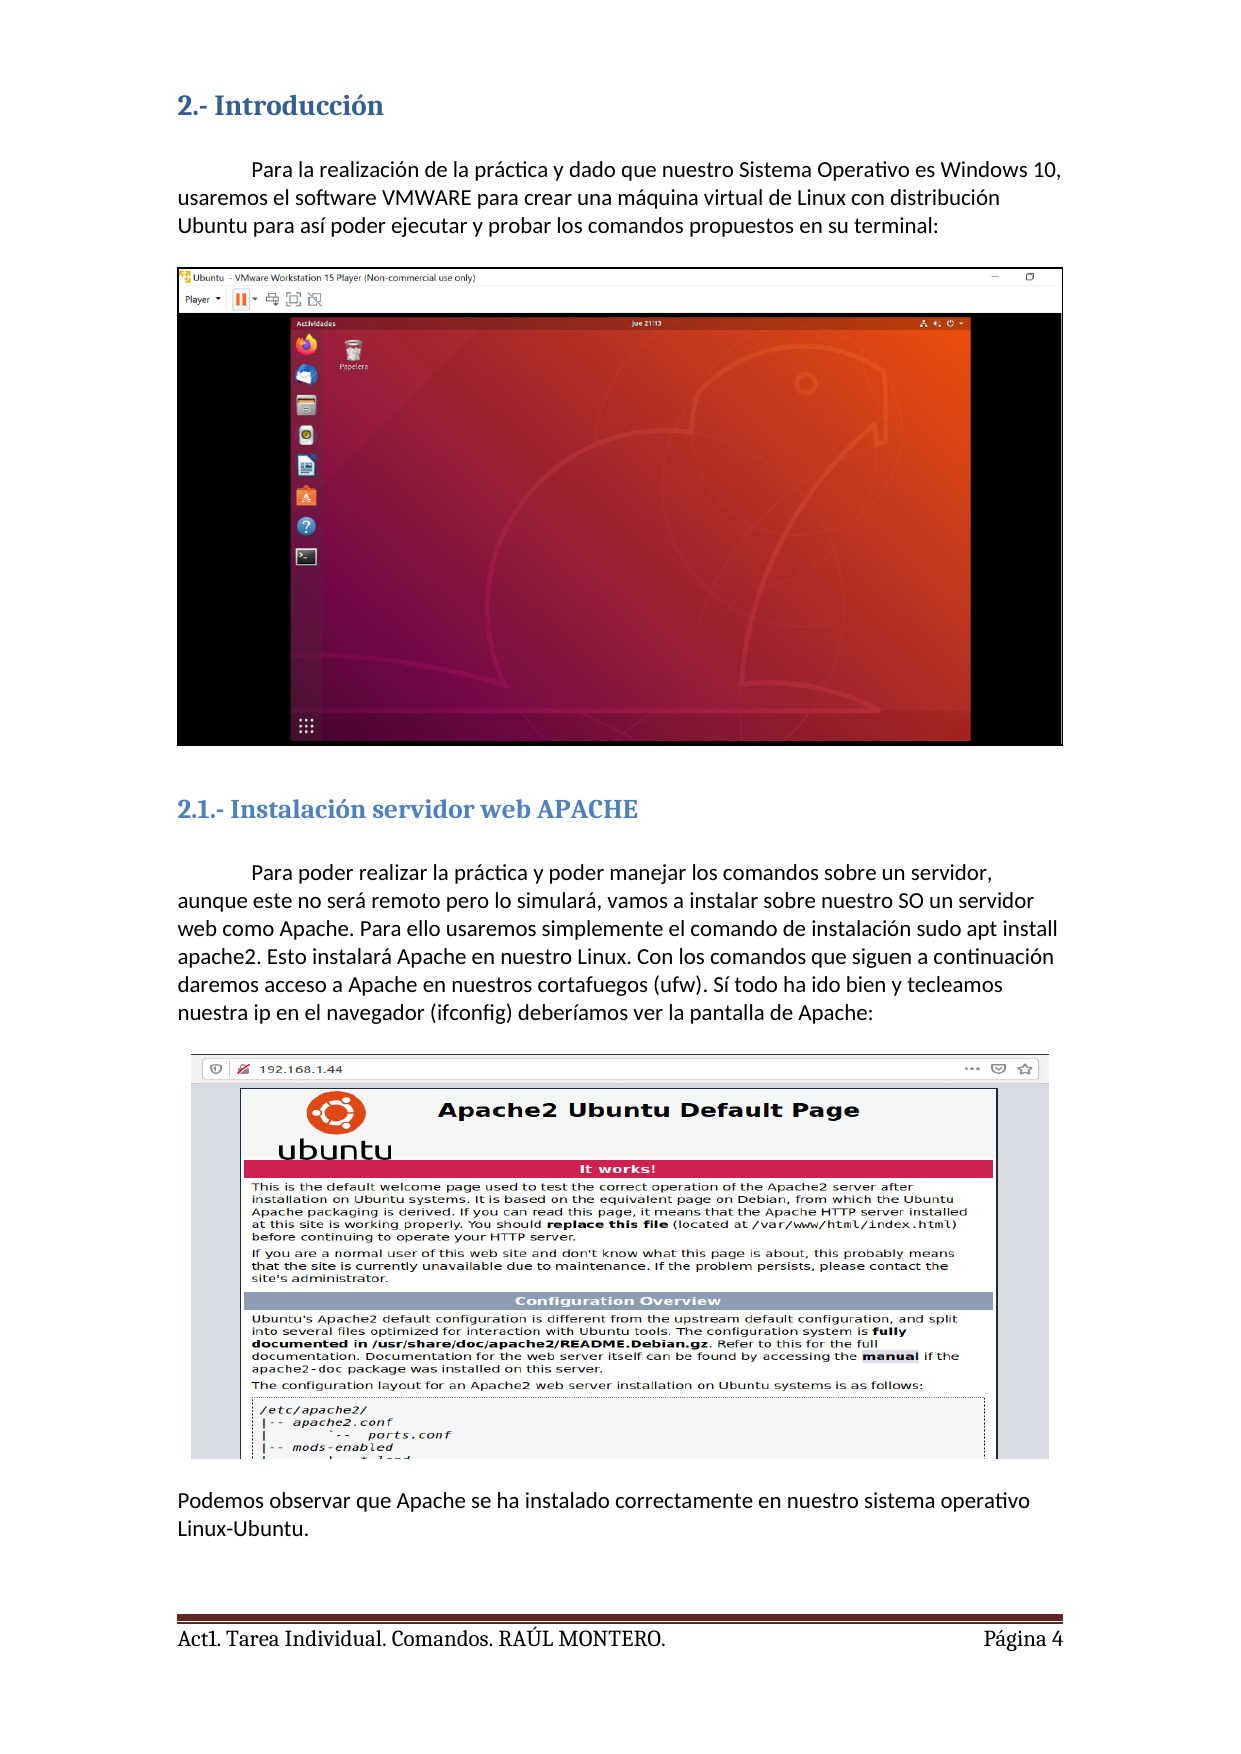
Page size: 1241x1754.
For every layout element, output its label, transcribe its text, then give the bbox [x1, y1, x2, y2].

text Para poder realizar la práctica y poder manejar los comandos sobre un servidor, aunque este no será remoto pero lo simulará, vamos a instalar sobre nuestro SO un servidor web como Apache. Para ello usaremos simplemente el comando de instalación sudo apt install apache2. Esto instalará Apache en nuestro Linux. Con los comandos que siguen a continuación daremos acceso a Apache en nuestros cortafuegos (ufw). Sí todo ha ido bien y tecleamos nuestra ip en el navegador (ifconfig) deberíamos ver la pantalla de Apache: [177, 858, 1063, 1026]
picture [179, 269, 1062, 744]
text Para la realización de la práctica y dado que nuestro Sistema Operativo es Windows 10, usaremos el software VMWARE para crear una máquina virtual de Linux con distribución Ubuntu para así poder ejecutar y probar los comandos propuestos en su terminal: [177, 155, 1063, 239]
picture [191, 1054, 1049, 1459]
subtitle 2.- Introducción [177, 89, 1063, 122]
text Podemos observar que Apache se ha instalado correctamente en nuestro sistema operativo Linux-Ubuntu. [177, 1486, 1063, 1542]
subtitle 2.1.- Instalación servidor web APACHE [177, 794, 1063, 826]
